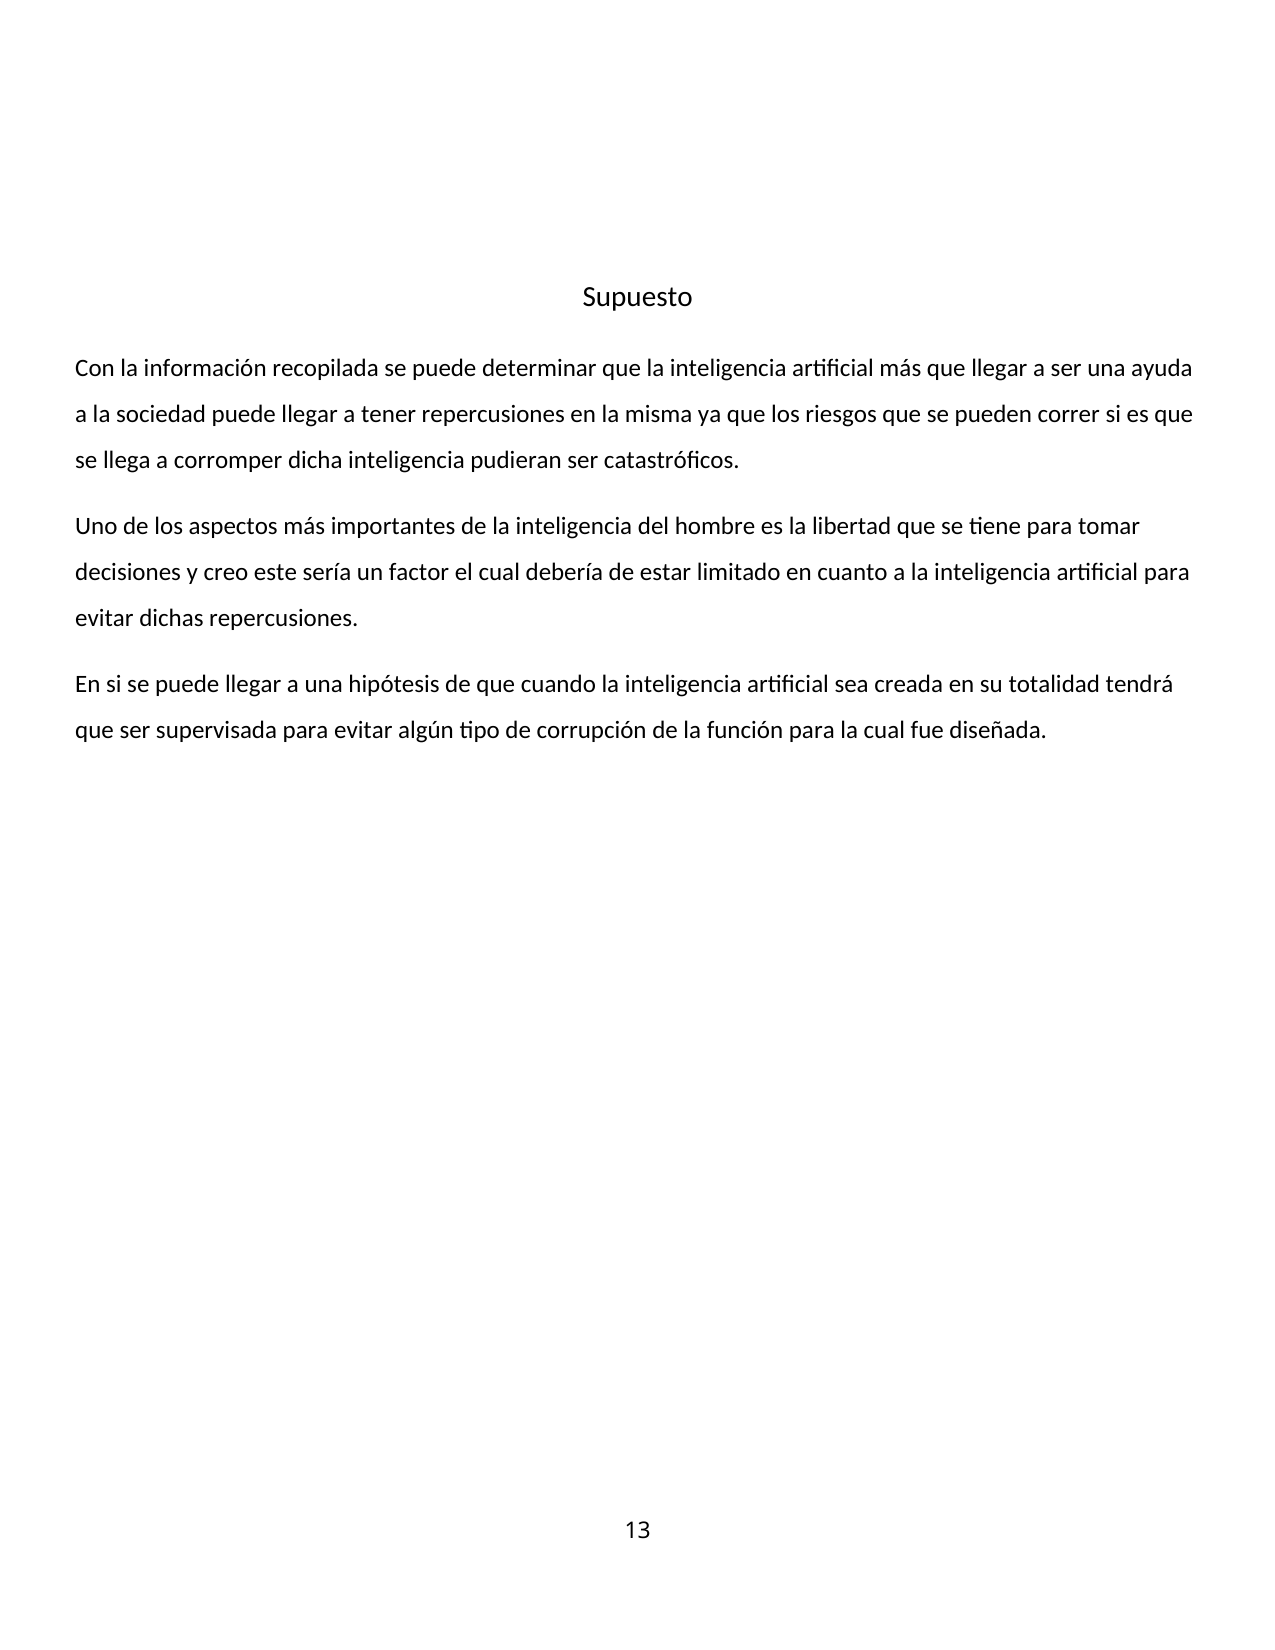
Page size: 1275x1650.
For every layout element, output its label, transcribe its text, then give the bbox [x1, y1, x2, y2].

text Con la información recopilada se puede determinar que la inteligencia artificial más que llegar a ser una ayuda a la sociedad puede llegar a tener repercusiones en la misma ya que los riesgos que se pueden correr si es que se llega a corromper dicha inteligencia pudieran ser catastróficos. [75, 352, 1200, 474]
text Supuesto [75, 278, 1200, 314]
text Uno de los aspectos más importantes de la inteligencia del hombre es la libertad que se tiene para tomar decisiones y creo este sería un factor el cual debería de estar limitado en cuanto a la inteligencia artificial para evitar dichas repercusiones. [75, 510, 1200, 632]
text En si se puede llegar a una hipótesis de que cuando la inteligencia artificial sea creada en su totalidad tendrá que ser supervisada para evitar algún tipo de corrupción de la función para la cual fue diseñada. [75, 668, 1200, 745]
